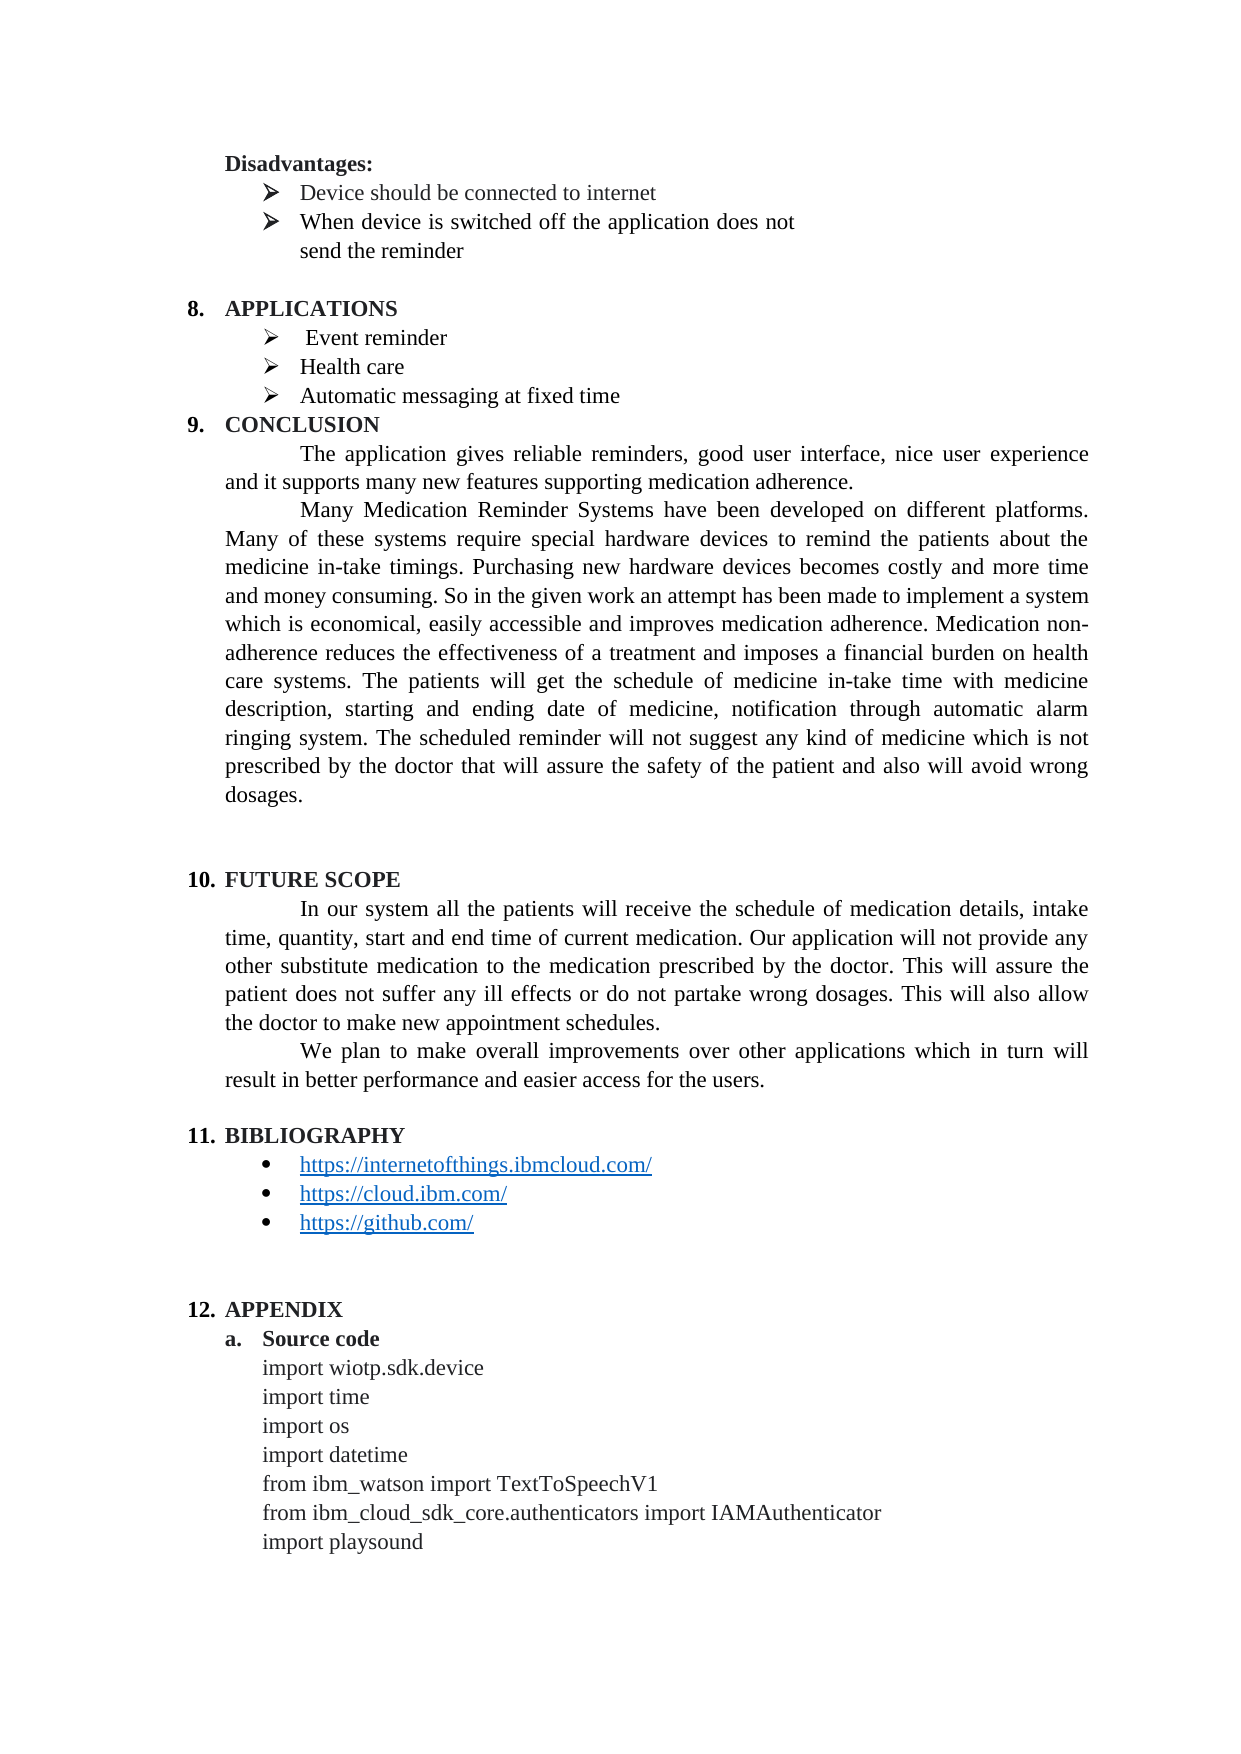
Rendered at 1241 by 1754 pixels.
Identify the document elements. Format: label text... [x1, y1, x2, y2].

list https://cloud.ibm.com/ [262, 1181, 795, 1207]
list CONCLUSION [187, 411, 795, 437]
list Event reminder [262, 324, 795, 350]
list We plan to make overall improvements over other applications which in turn will result in better performance and easier access for the users. [225, 1037, 1090, 1092]
list import playsound [262, 1528, 1065, 1554]
list Device should be connected to internet [262, 179, 795, 205]
list import datetime [262, 1441, 1065, 1467]
list The application gives reliable reminders, good user interface, nice user experience and it supports many new features supporting medication adherence. [225, 439, 1090, 494]
list Disadvantages: [224, 150, 795, 176]
list APPENDIX [187, 1296, 795, 1323]
list import os [262, 1412, 1065, 1438]
list APPLICATIONS [187, 295, 795, 321]
list import time [262, 1383, 1065, 1409]
list Many Medication Reminder Systems have been developed on different platforms. Many of these systems require special hardware devices to remind the patients about the medicine in-take timings. Purchasing new hardware devices becomes costly and more time and money consuming. So in the given work an attempt has been made to implement a system which is economical, easily accessible and improves medication adherence. Medication non-adherence reduces the effectiveness of a treatment and imposes a financial burden on health care systems. The patients will get the schedule of medicine in-take time with medicine description, starting and ending date of medicine, notification through automatic alarm ringing system. The scheduled reminder will not suggest any kind of medicine which is not prescribed by the doctor that will assure the safety of the patient and also will avoid wrong dosages. [225, 496, 1090, 807]
list FUTURE SCOPE [187, 866, 795, 892]
list BIBLIOGRAPHY [187, 1123, 795, 1149]
list import wiotp.sdk.device [262, 1354, 1065, 1381]
list In our system all the patients will receive the schedule of medication details, intake time, quantity, start and end time of current medication. Our application will not provide any other substitute medication to the medication prescribed by the doctor. This will assure the patient does not suffer any ill effects or do not partake wrong dosages. This will also allow the doctor to make new appointment schedules. [225, 895, 1090, 1035]
list When device is switched off the application does not send the reminder [262, 208, 795, 263]
list Automatic messaging at fixed time [262, 382, 795, 408]
list from ibm_cloud_sdk_core.authenticators import IAMAuthenticator [262, 1499, 1065, 1525]
list https://github.com/ [262, 1209, 795, 1236]
list https://internetofthings.ibmcloud.com/ [262, 1152, 795, 1178]
list Source code [224, 1325, 1065, 1352]
list Health care [262, 353, 795, 379]
list from ibm_watson import TextToSpeechV1 [262, 1470, 1065, 1496]
